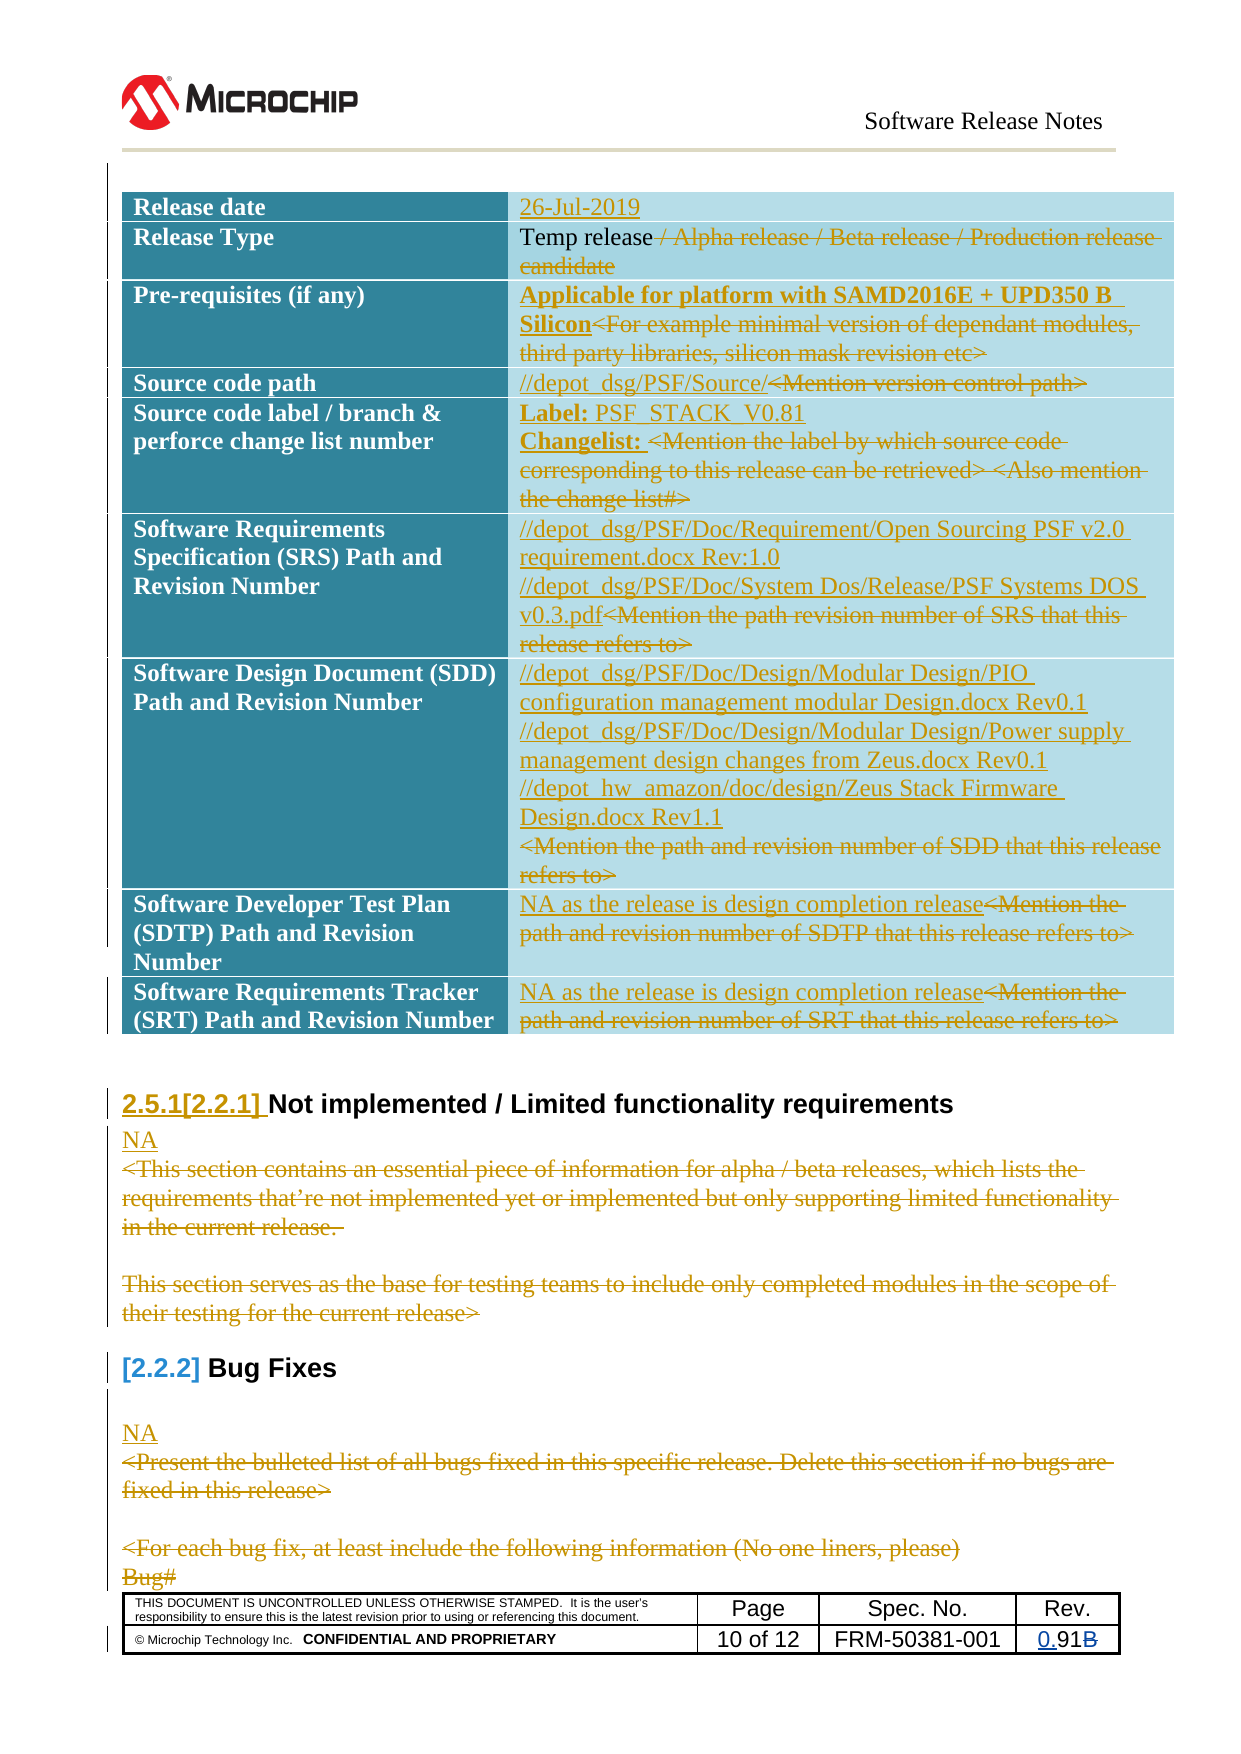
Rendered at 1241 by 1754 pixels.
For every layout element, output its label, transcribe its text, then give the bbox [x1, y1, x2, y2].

table_cell [508, 368, 1174, 397]
table_cell [508, 659, 1174, 888]
subtitle Bug Fixes [122, 1352, 1134, 1383]
table_cell [508, 514, 1174, 657]
table_cell Release Type [122, 222, 508, 279]
table_cell [508, 398, 1174, 513]
table_cell [508, 977, 1174, 1034]
subtitle Not implemented / Limited functionality requirements [122, 1088, 1134, 1119]
table_cell [508, 281, 1174, 367]
table_header Release date [122, 192, 508, 221]
table_cell Source code path [122, 368, 508, 397]
table_cell Temp release [508, 222, 1174, 279]
table_cell Software Requirements Tracker (SRT) Path and Revision Number [122, 977, 508, 1034]
table_cell [508, 890, 1174, 976]
table_cell Software Developer Test Plan (SDTP) Path and Revision Number [122, 890, 508, 976]
table_cell Source code label / branch & perforce change list number [122, 398, 508, 513]
table_cell Pre-requisites (if any) [122, 281, 508, 367]
table_header [508, 192, 1174, 221]
table_cell Software Requirements Specification (SRS) Path and Revision Number [122, 514, 508, 657]
table_cell Software Design Document (SDD) Path and Revision Number [122, 659, 508, 888]
picture [121, 75, 358, 130]
